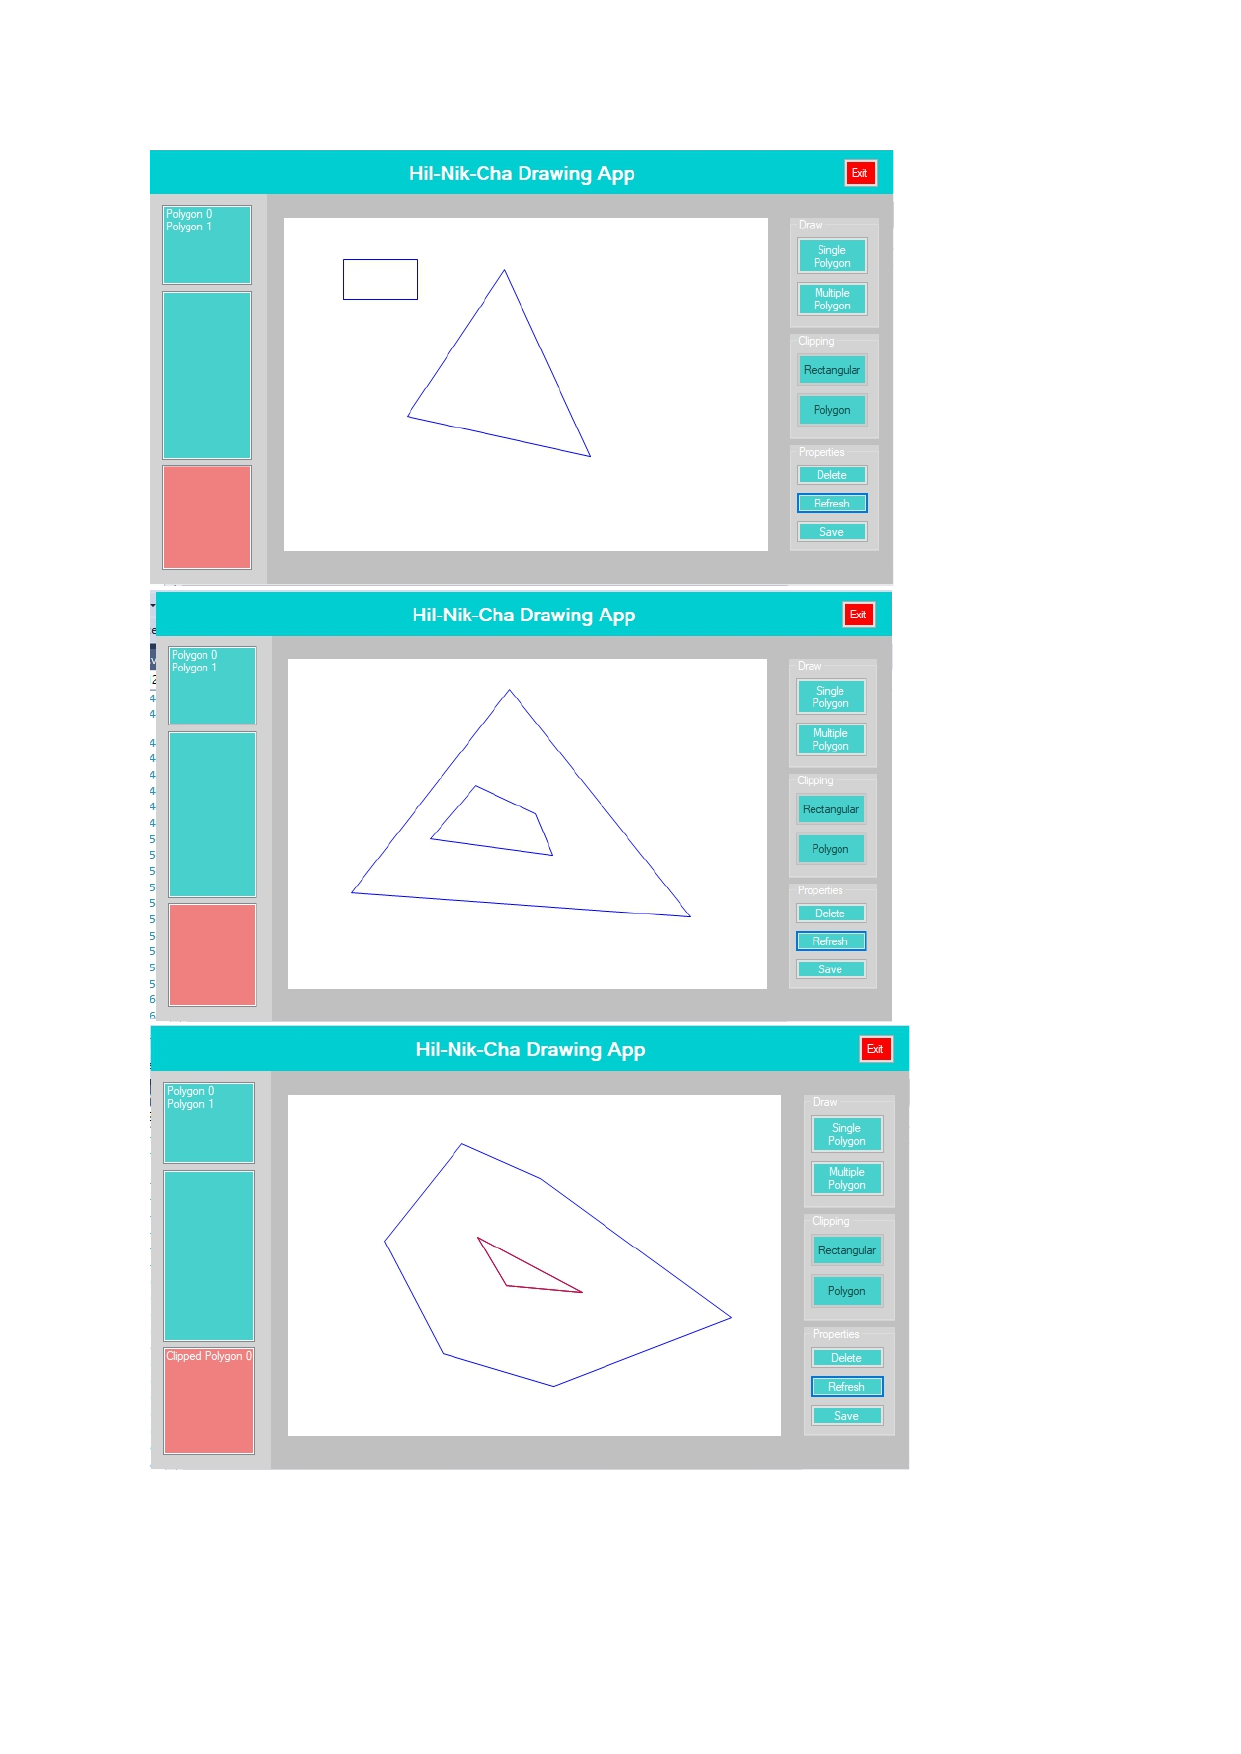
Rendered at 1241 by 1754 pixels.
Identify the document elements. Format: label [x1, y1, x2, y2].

picture [150, 1025, 910, 1470]
picture [150, 150, 894, 586]
picture [150, 590, 893, 1022]
